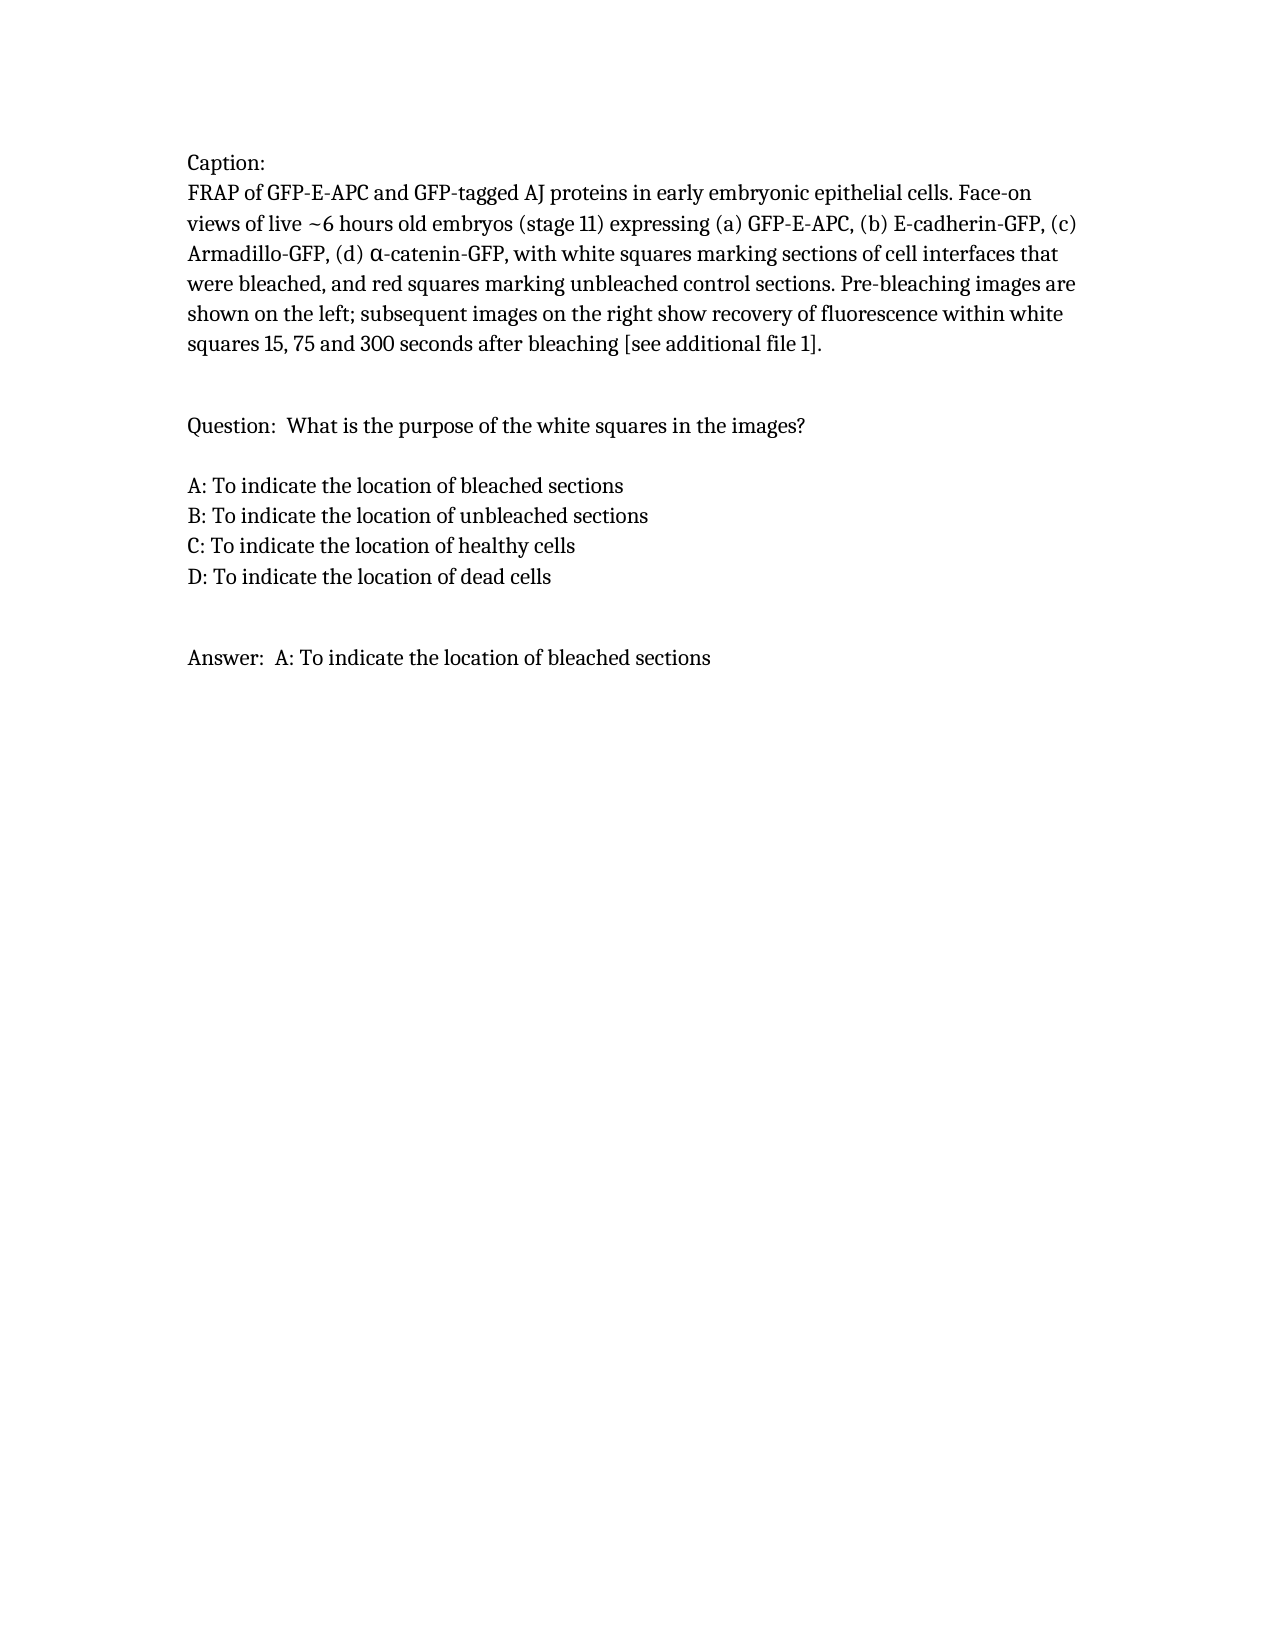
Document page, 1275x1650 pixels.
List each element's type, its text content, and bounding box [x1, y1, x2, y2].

text Question: What is the purpose of the white squares in the images? A: To indicate the location of bleached sections B: To indicate the location of unbleached sections C: To indicate the location of healthy cells D: To indicate the location of dead cells [187, 412, 1087, 620]
text Answer: A: To indicate the location of bleached sections [187, 645, 1087, 701]
text Caption: FRAP of GFP-E-APC and GFP-tagged AJ proteins in early embryonic epithelial cells. Face-on views of live ~6 hours old embryos (stage 11) expressing (a) GFP-E-APC, (b) E-cadherin-GFP, (c) Armadillo-GFP, (d) α-catenin-GFP, with white squares marking sections of cell interfaces that were bleached, and red squares marking unbleached control sections. Pre-bleaching images are shown on the left; subsequent images on the right show recovery of fluorescence within white squares 15, 75 and 300 seconds after bleaching [see additional file 1]. [187, 150, 1087, 388]
